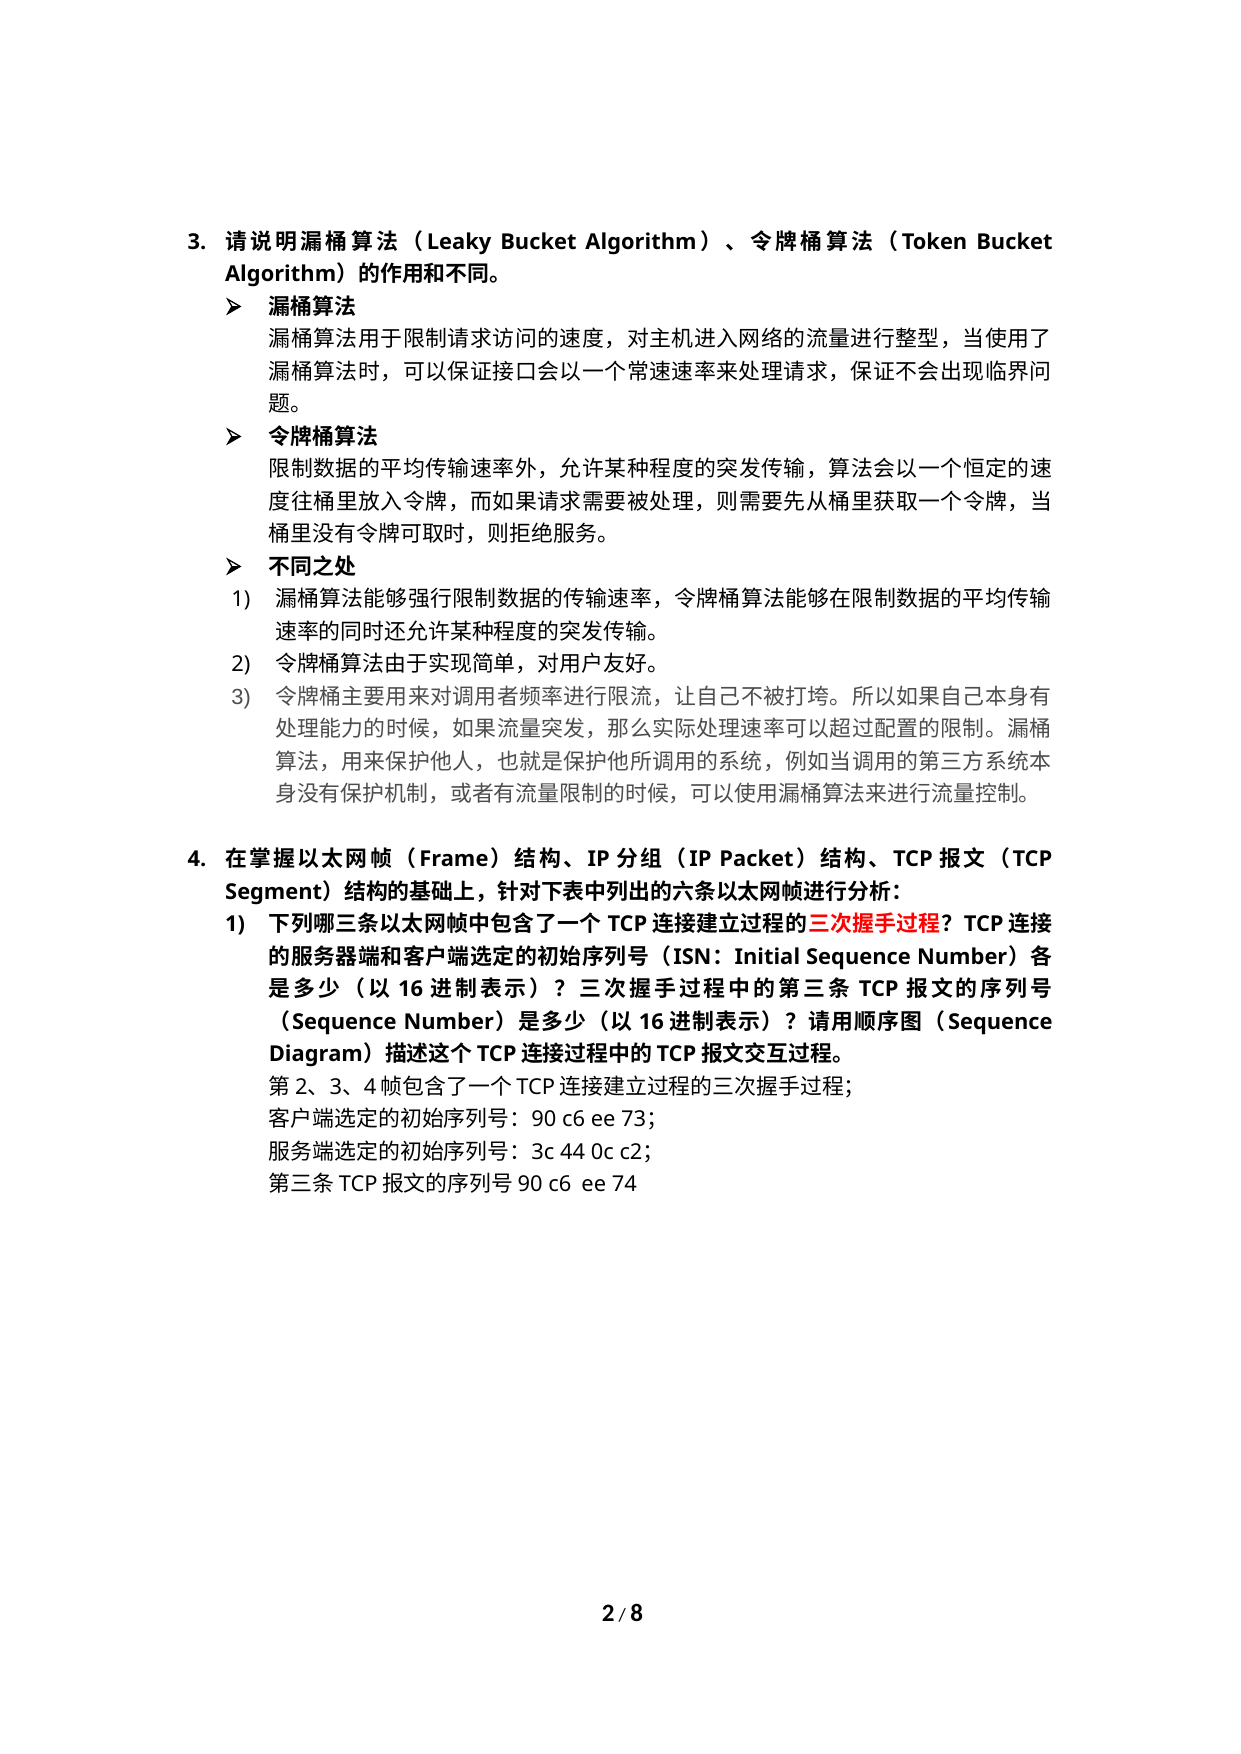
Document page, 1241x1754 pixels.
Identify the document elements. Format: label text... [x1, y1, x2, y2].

list 不同之处 [225, 548, 1053, 581]
list 在掌握以太网帧（Frame）结构、IP分组（IP Packet）结构、TCP报文（TCP Segment）结构的基础上，针对下表中列出的六条以太网帧进行分析： [187, 841, 1053, 906]
list 漏桶算法能够强行限制数据的传输速率，令牌桶算法能够在限制数据的平均传输速率的同时还允许某种程度的突发传输。 [231, 581, 1053, 646]
list 下列哪三条以太网帧中包含了一个TCP连接建立过程的三次握手过程？TCP连接的服务器端和客户端选定的初始序列号（ISN：Initial Sequence Number）各是多少（以16进制表示）？三次握手过程中的第三条TCP报文的序列号（Sequence Number）是多少（以16进制表示）？请用顺序图（Sequence Diagram）描述这个TCP连接过程中的TCP报文交互过程。 [225, 906, 1053, 1068]
list 客户端选定的初始序列号：90 c6 ee 73； [269, 1101, 1053, 1133]
list 漏桶算法 [225, 288, 1053, 321]
list 令牌桶主要用来对调用者频率进行限流，让自己不被打垮。所以如果自己本身有处理能力的时候，如果流量突发，那么实际处理速率可以超过配置的限制。漏桶算法，用来保护他人，也就是保护他所调用的系统，例如当调用的第三方系统本身没有保护机制，或者有流量限制的时候，可以使用漏桶算法来进行流量控制。 [231, 678, 1053, 808]
list 第三条TCP报文的序列号90 c6 ee 74 [269, 1166, 1053, 1198]
list 漏桶算法用于限制请求访问的速度，对主机进入网络的流量进行整型，当使用了漏桶算法时，可以保证接口会以一个常速速率来处理请求，保证不会出现临界问题。 [269, 321, 1053, 418]
list 限制数据的平均传输速率外，允许某种程度的突发传输，算法会以一个恒定的速度往桶里放入令牌，而如果请求需要被处理，则需要先从桶里获取一个令牌，当桶里没有令牌可取时，则拒绝服务。 [269, 451, 1053, 548]
list 服务端选定的初始序列号：3c 44 0c c2； [269, 1133, 1053, 1166]
list 请说明漏桶算法（Leaky Bucket Algorithm）、令牌桶算法（Token Bucket Algorithm）的作用和不同。 [187, 223, 1053, 288]
list 第2、3、4帧包含了一个TCP连接建立过程的三次握手过程； [269, 1068, 1053, 1101]
list 令牌桶算法 [225, 418, 1053, 451]
list 令牌桶算法由于实现简单，对用户友好。 [231, 646, 1053, 678]
